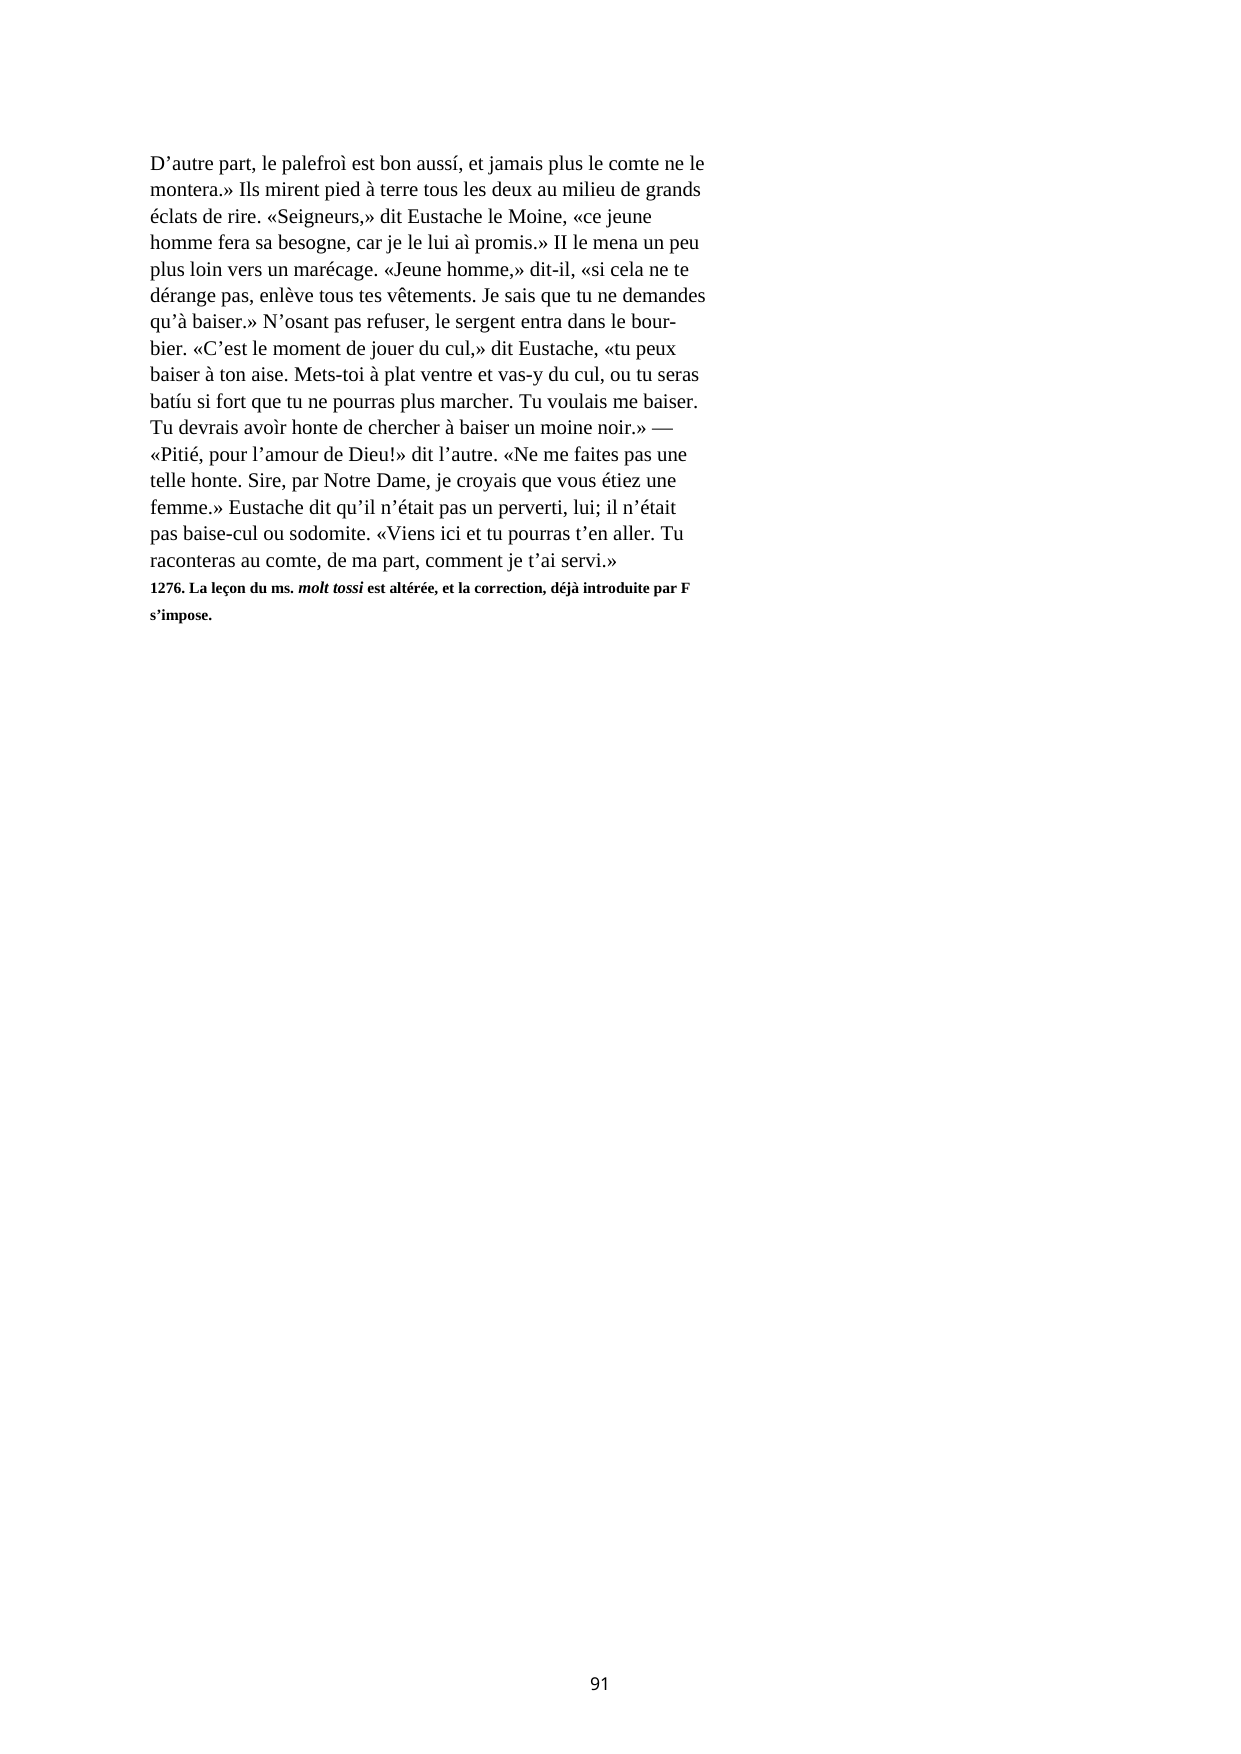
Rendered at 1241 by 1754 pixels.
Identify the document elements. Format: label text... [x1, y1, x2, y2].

text D’autre part, le palefroì est bon aussí, et jamais plus le comte ne le montera.» Ils mirent pied à terre tous les deux au milieu de grands éclats de rire. «Seigneurs,» dit Eustache le Moine, «ce jeune homme fera sa besogne, car je le lui aì promis.» II le mena un peu plus loin vers un marécage. «Jeune homme,» dit-il, «si cela ne te dérange pas, enlève tous tes vêtements. Je sais que tu ne demandes qu’à baiser.» N’osant pas refuser, le sergent entra dans le bour- bier. «C’est le moment de jouer du cul,» dit Eustache, «tu peux baiser à ton aise. Mets-toi à plat ventre et vas-y du cul, ou tu seras batíu si fort que tu ne pourras plus marcher. Tu voulais me baiser. Tu devrais avoìr honte de chercher à baiser un moine noir.» — «Pitié, pour l’amour de Dieu!» dit l’autre. «Ne me faites pas une telle honte. Sire, par Notre Dame, je croyais que vous étiez une femme.» Eustache dit qu’il n’était pas un perverti, lui; il n’était pas baise-cul ou sodomite. «Viens ici et tu pourras t’en aller. Tu raconteras au comte, de ma part, comment je t’ai servi.» 1276. La leçon du ms. molt tossi est altérée, et la correction, déjà introduite par F s’impose. [150, 149, 1090, 625]
